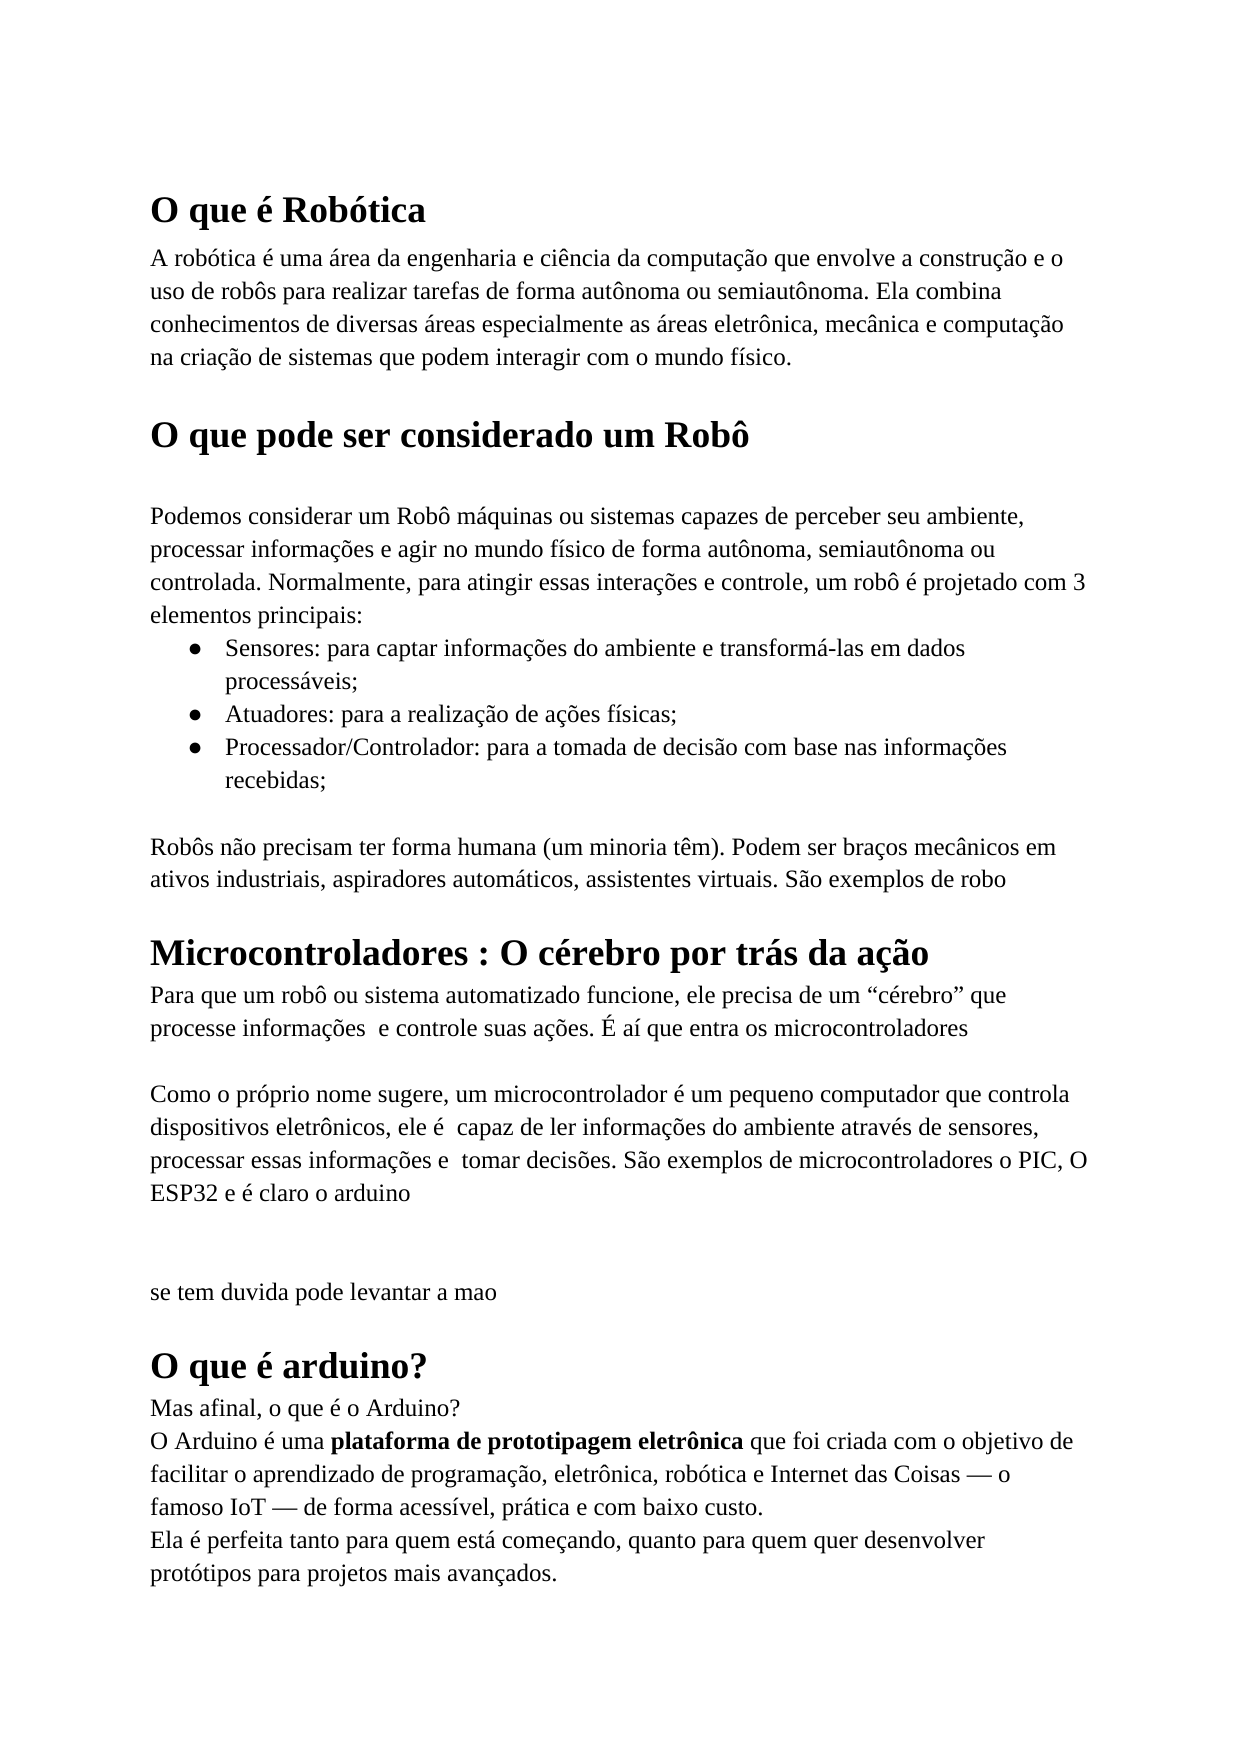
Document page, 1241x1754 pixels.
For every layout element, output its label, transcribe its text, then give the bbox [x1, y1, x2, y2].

list Sensores: para captar informações do ambiente e transformá-las em dados processáveis; [187, 633, 1090, 695]
list Processador/Controlador: para a tomada de decisão com base nas informações recebidas; [187, 732, 1090, 794]
text O Arduino é uma plataforma de prototipagem eletrônica que foi criada com o objetivo de facilitar o aprendizado de programação, eletrônica, robótica e Internet das Coisas — o famoso IoT — de forma acessível, prática e com baixo custo. [150, 1426, 1090, 1521]
text Ela é perfeita tanto para quem está começando, quanto para quem quer desenvolver protótipos para projetos mais avançados. [150, 1525, 1090, 1587]
list Atuadores: para a realização de ações físicas; [187, 699, 1090, 728]
subtitle O que é Robótica [150, 187, 1090, 231]
text Para que um robô ou sistema automatizado funcione, ele precisa de um “cérebro” que processe informações e controle suas ações. É aí que entra os microcontroladores [150, 980, 1090, 1042]
text Mas afinal, o que é o Arduino? [150, 1393, 1090, 1422]
subtitle O que pode ser considerado um Robô [150, 413, 1090, 456]
text Microcontroladores : O cérebro por trás da ação [150, 931, 1090, 974]
text se tem duvida pode levantar a mao [150, 1277, 1090, 1306]
text Como o próprio nome sugere, um microcontrolador é um pequeno computador que controla dispositivos eletrônicos, ele é capaz de ler informações do ambiente através de sensores, processar essas informações e tomar decisões. São exemplos de microcontroladores o PIC, O ESP32 e é claro o arduino [150, 1079, 1090, 1207]
text Podemos considerar um Robô máquinas ou sistemas capazes de perceber seu ambiente, processar informações e agir no mundo físico de forma autônoma, semiautônoma ou controlada. Normalmente, para atingir essas interações e controle, um robô é projetado com 3 elementos principais: [150, 501, 1090, 629]
text O que é arduino? [150, 1343, 1090, 1387]
text A robótica é uma área da engenharia e ciência da computação que envolve a construção e o uso de robôs para realizar tarefas de forma autônoma ou semiautônoma. Ela combina conhecimentos de diversas áreas especialmente as áreas eletrônica, mecânica e computação na criação de sistemas que podem interagir com o mundo físico. [150, 243, 1090, 371]
text Robôs não precisam ter forma humana (um minoria têm). Podem ser braços mecânicos em ativos industriais, aspiradores automáticos, assistentes virtuais. São exemplos de robo [150, 832, 1090, 893]
